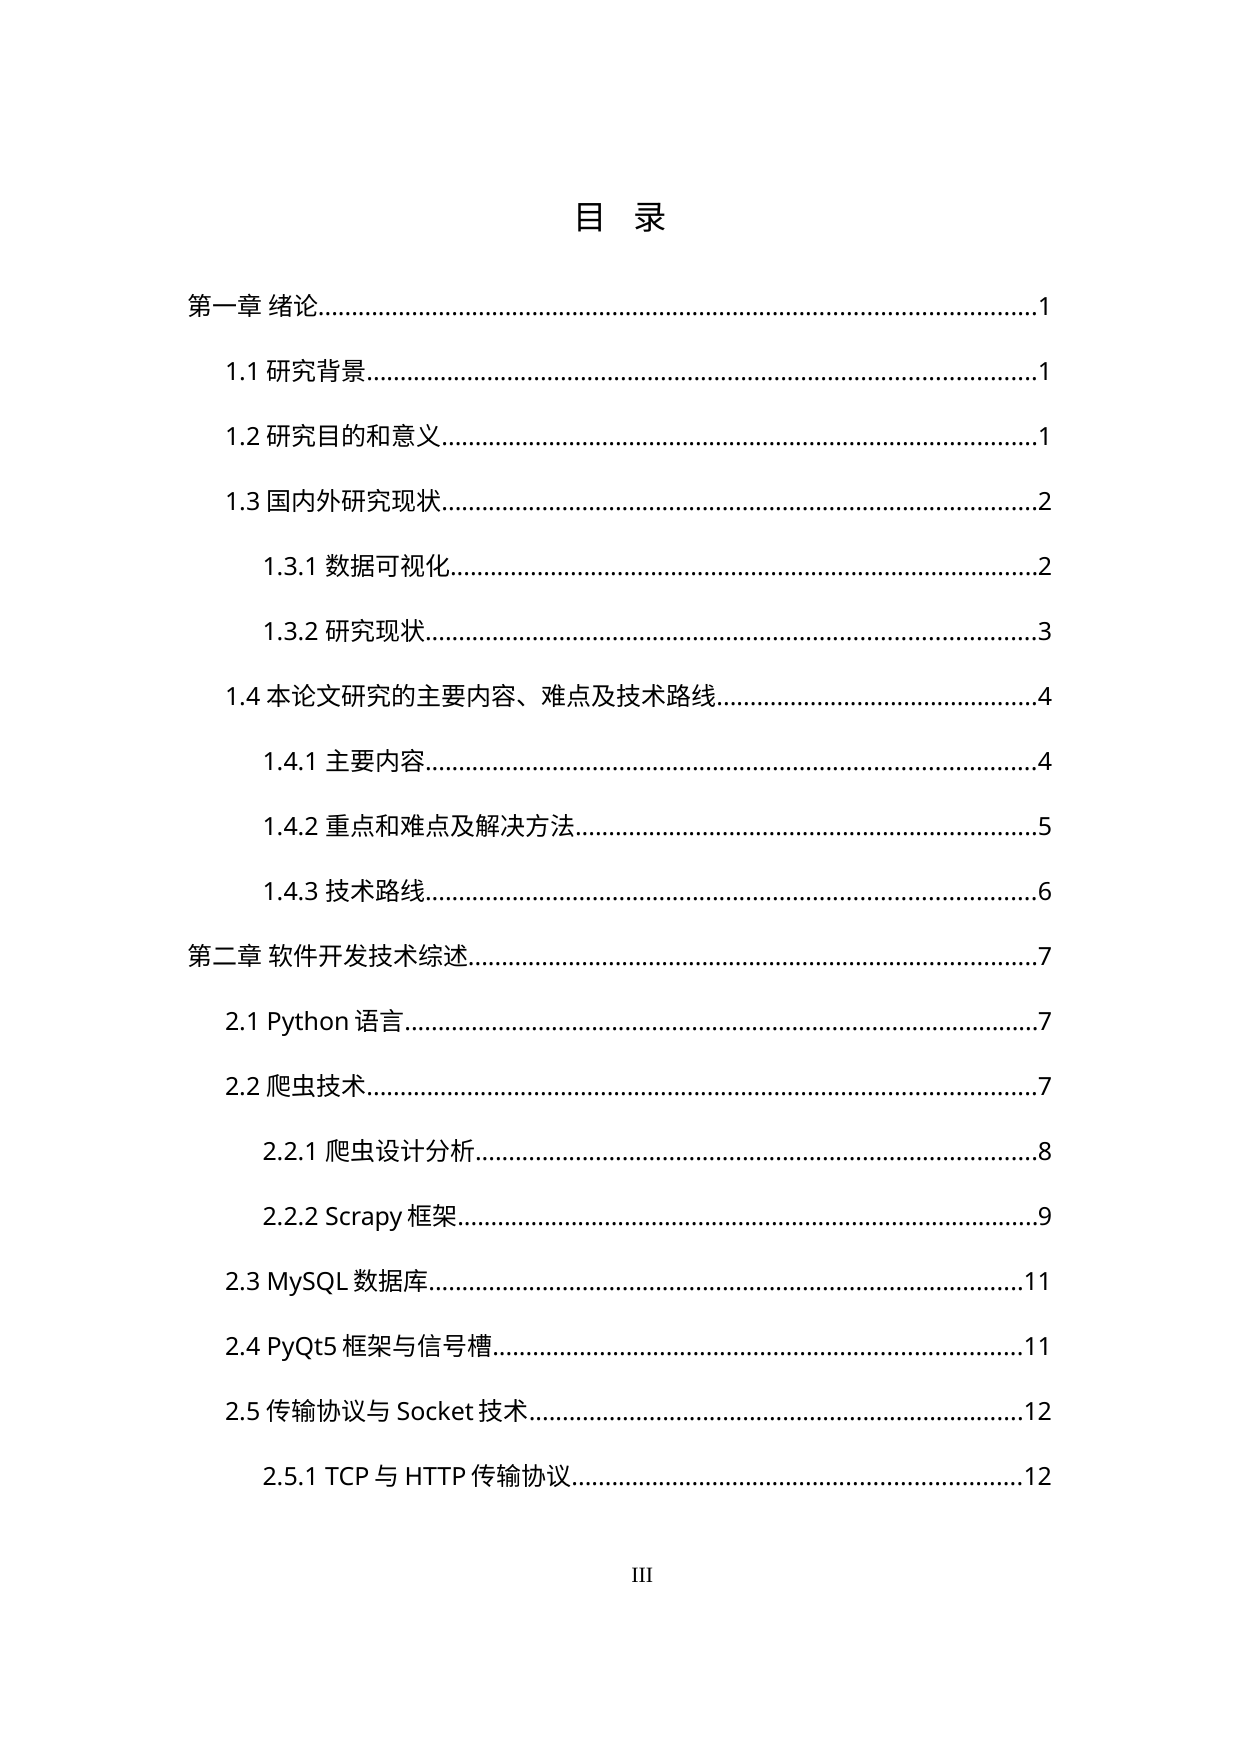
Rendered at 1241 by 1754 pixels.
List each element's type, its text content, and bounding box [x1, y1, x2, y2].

text 目 录 [187, 182, 1053, 247]
